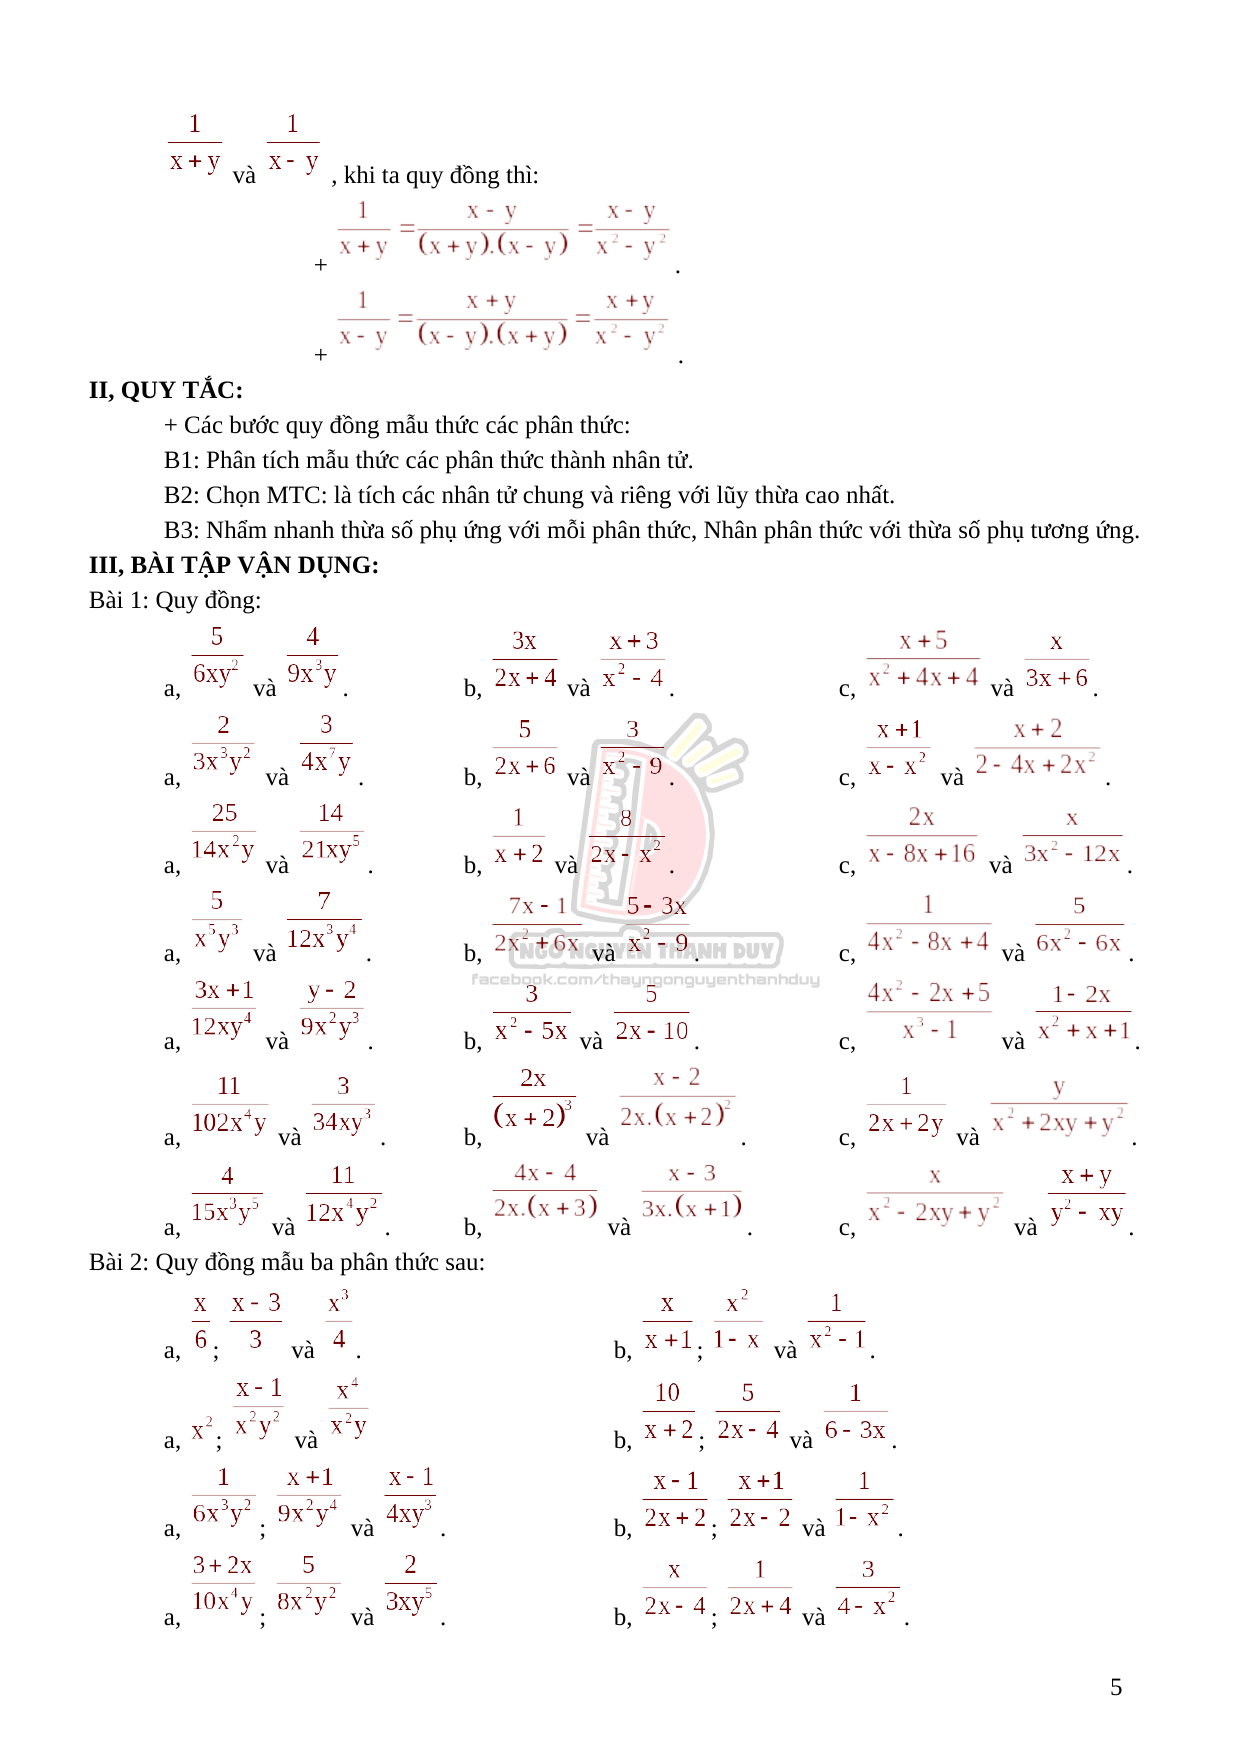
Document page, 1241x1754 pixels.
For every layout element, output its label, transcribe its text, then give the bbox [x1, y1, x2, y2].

text a, và . b, và . c, và . [89, 885, 1172, 967]
text a, ; và . b, ; và . [89, 1460, 1172, 1542]
text và , khi ta quy đồng thì: [89, 107, 1172, 189]
text Bài 1: Quy đồng: [89, 585, 1172, 614]
text B3: Nhẩm nhanh thừa số phụ ứng với mỗi phân thức, Nhân phân thức với thừa số phụ tương ứng. [89, 515, 1172, 544]
text a, ; và b, ; và . [89, 1370, 1172, 1454]
text a, và . b, và . c, và . [89, 973, 1172, 1055]
text B1: Phân tích mẫu thức các phân thức thành nhân tử. [89, 445, 1172, 474]
text + Các bước quy đồng mẫu thức các phân thức: [89, 410, 1172, 439]
text a, và . b, và . c, và . [89, 797, 1172, 879]
text a, và . b, và . c, và . [89, 620, 1172, 702]
text B2: Chọn MTC: là tích các nhân tử chung và riêng với lũy thừa cao nhất. [89, 480, 1172, 509]
text a, và . b, và . c, và . [89, 1157, 1172, 1241]
text + . [89, 196, 1172, 279]
text Bài 2: Quy đồng mẫu ba phân thức sau: [89, 1247, 1172, 1276]
text III, BÀI TẬP VẬN DỤNG: [89, 550, 1172, 579]
text a, và . b, và . c, và . [89, 1061, 1172, 1151]
text a, ; và . b, ; và . [89, 1282, 1172, 1364]
text + . [89, 285, 1172, 369]
text II, QUY TẮC: [89, 375, 1172, 404]
text a, và . b, và . c, và . [89, 708, 1172, 790]
text a, ; và . b, ; và . [89, 1548, 1172, 1630]
